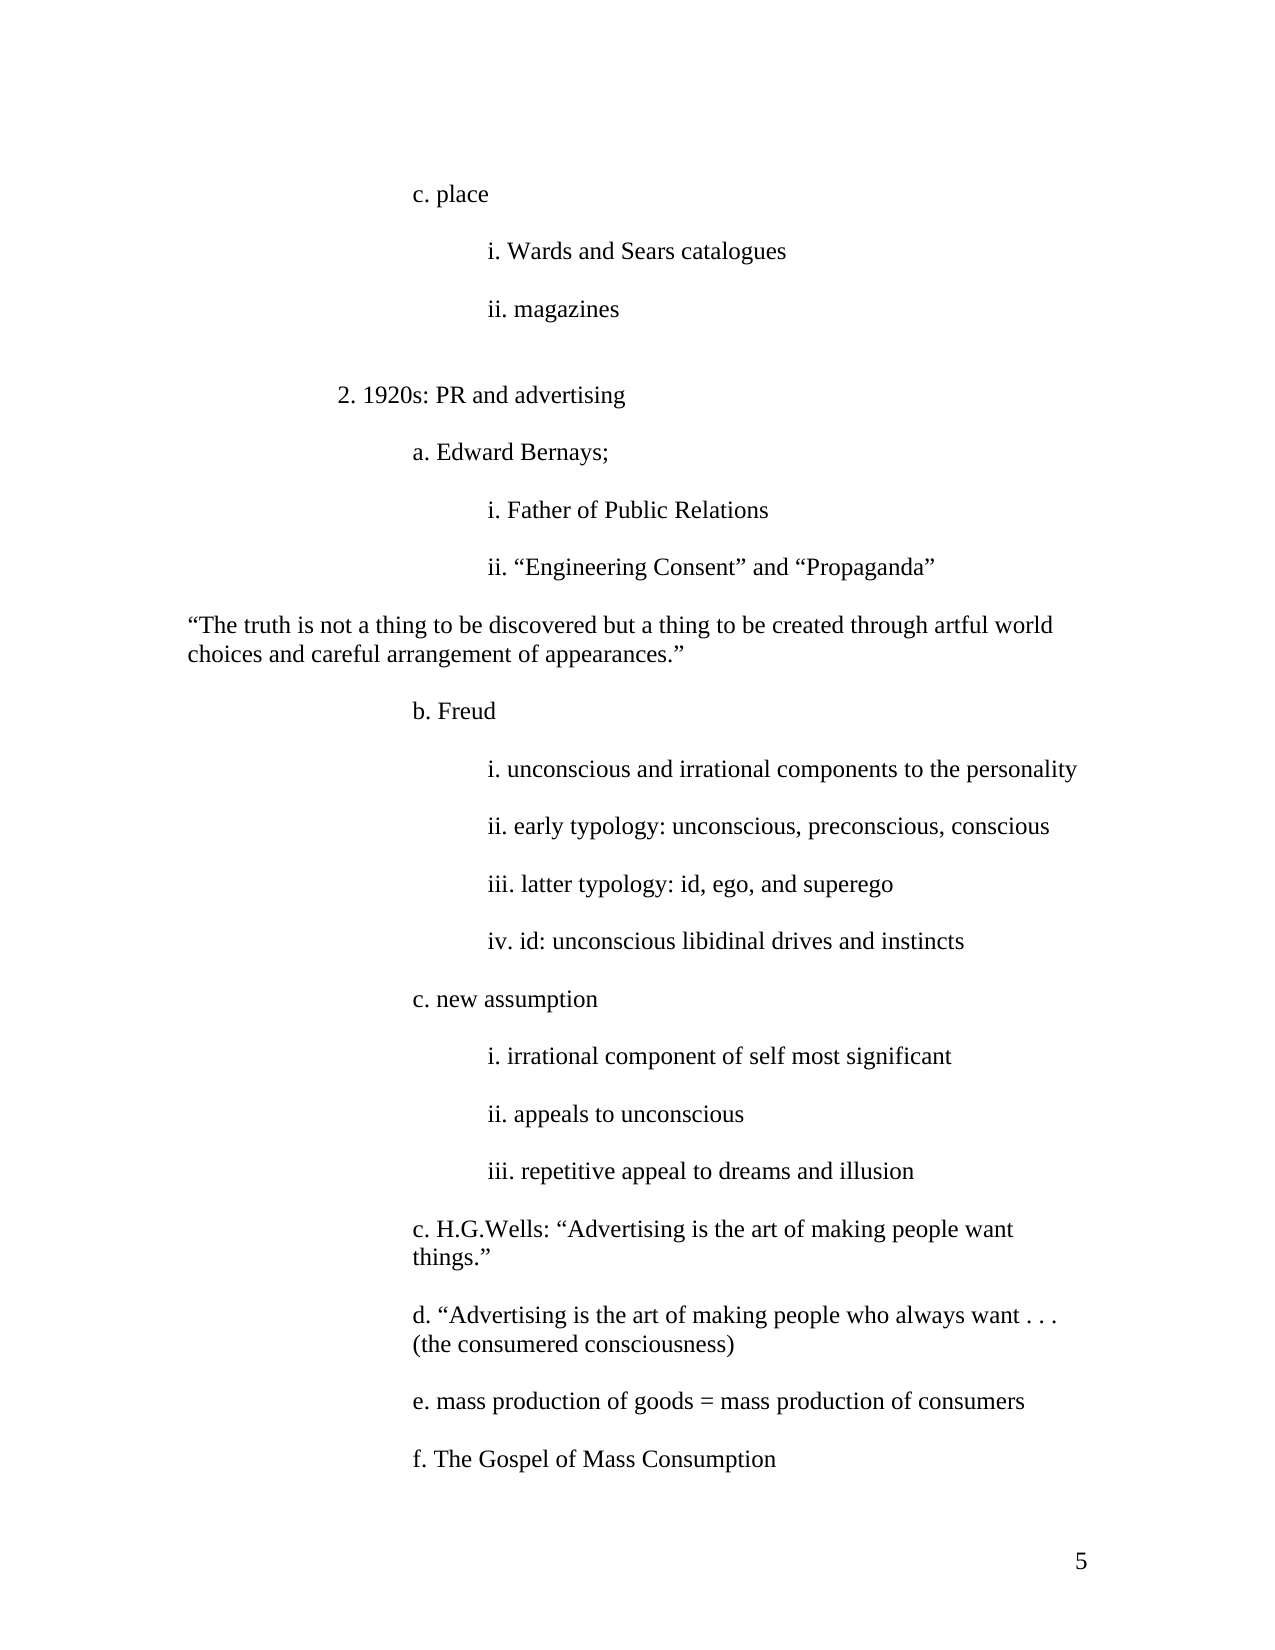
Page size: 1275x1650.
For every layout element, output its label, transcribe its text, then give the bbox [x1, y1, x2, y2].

text d. “Advertising is the art of making people who always want . . .(the consumered consciousness) [412, 1300, 1087, 1357]
text iii. latter typology: id, ego, and superego [187, 869, 1087, 897]
text b. Freud [187, 696, 1087, 725]
text ii. early typology: unconscious, preconscious, conscious [487, 811, 1087, 840]
text ii. magazines [487, 294, 1087, 322]
text “The truth is not a thing to be discovered but a thing to be created through artful world choices and careful arrangement of appearances.” [187, 610, 1087, 667]
text a. Edward Bernays; [262, 437, 1087, 466]
text i. Father of Public Relations [262, 495, 1087, 524]
text iv. id: unconscious libidinal drives and instincts [187, 926, 1087, 955]
text ii. appeals to unconscious [187, 1099, 1087, 1127]
text c. new assumption [337, 984, 1087, 1012]
text ii. “Engineering Consent” and “Propaganda” [262, 552, 1087, 581]
text c. place [187, 179, 1087, 207]
text 2. 1920s: PR and advertising [262, 380, 1087, 409]
text c. H.G.Wells: “Advertising is the art of making people want things.” [412, 1214, 1087, 1271]
text i. Wards and Sears catalogues [187, 236, 1087, 265]
text f. The Gospel of Mass Consumption [412, 1444, 1087, 1472]
text i. irrational component of self most significant [187, 1041, 1087, 1070]
text iii. repetitive appeal to dreams and illusion [187, 1156, 1087, 1185]
text e. mass production of goods = mass production of consumers [412, 1386, 1087, 1415]
text i. unconscious and irrational components to the personality [487, 754, 1087, 782]
